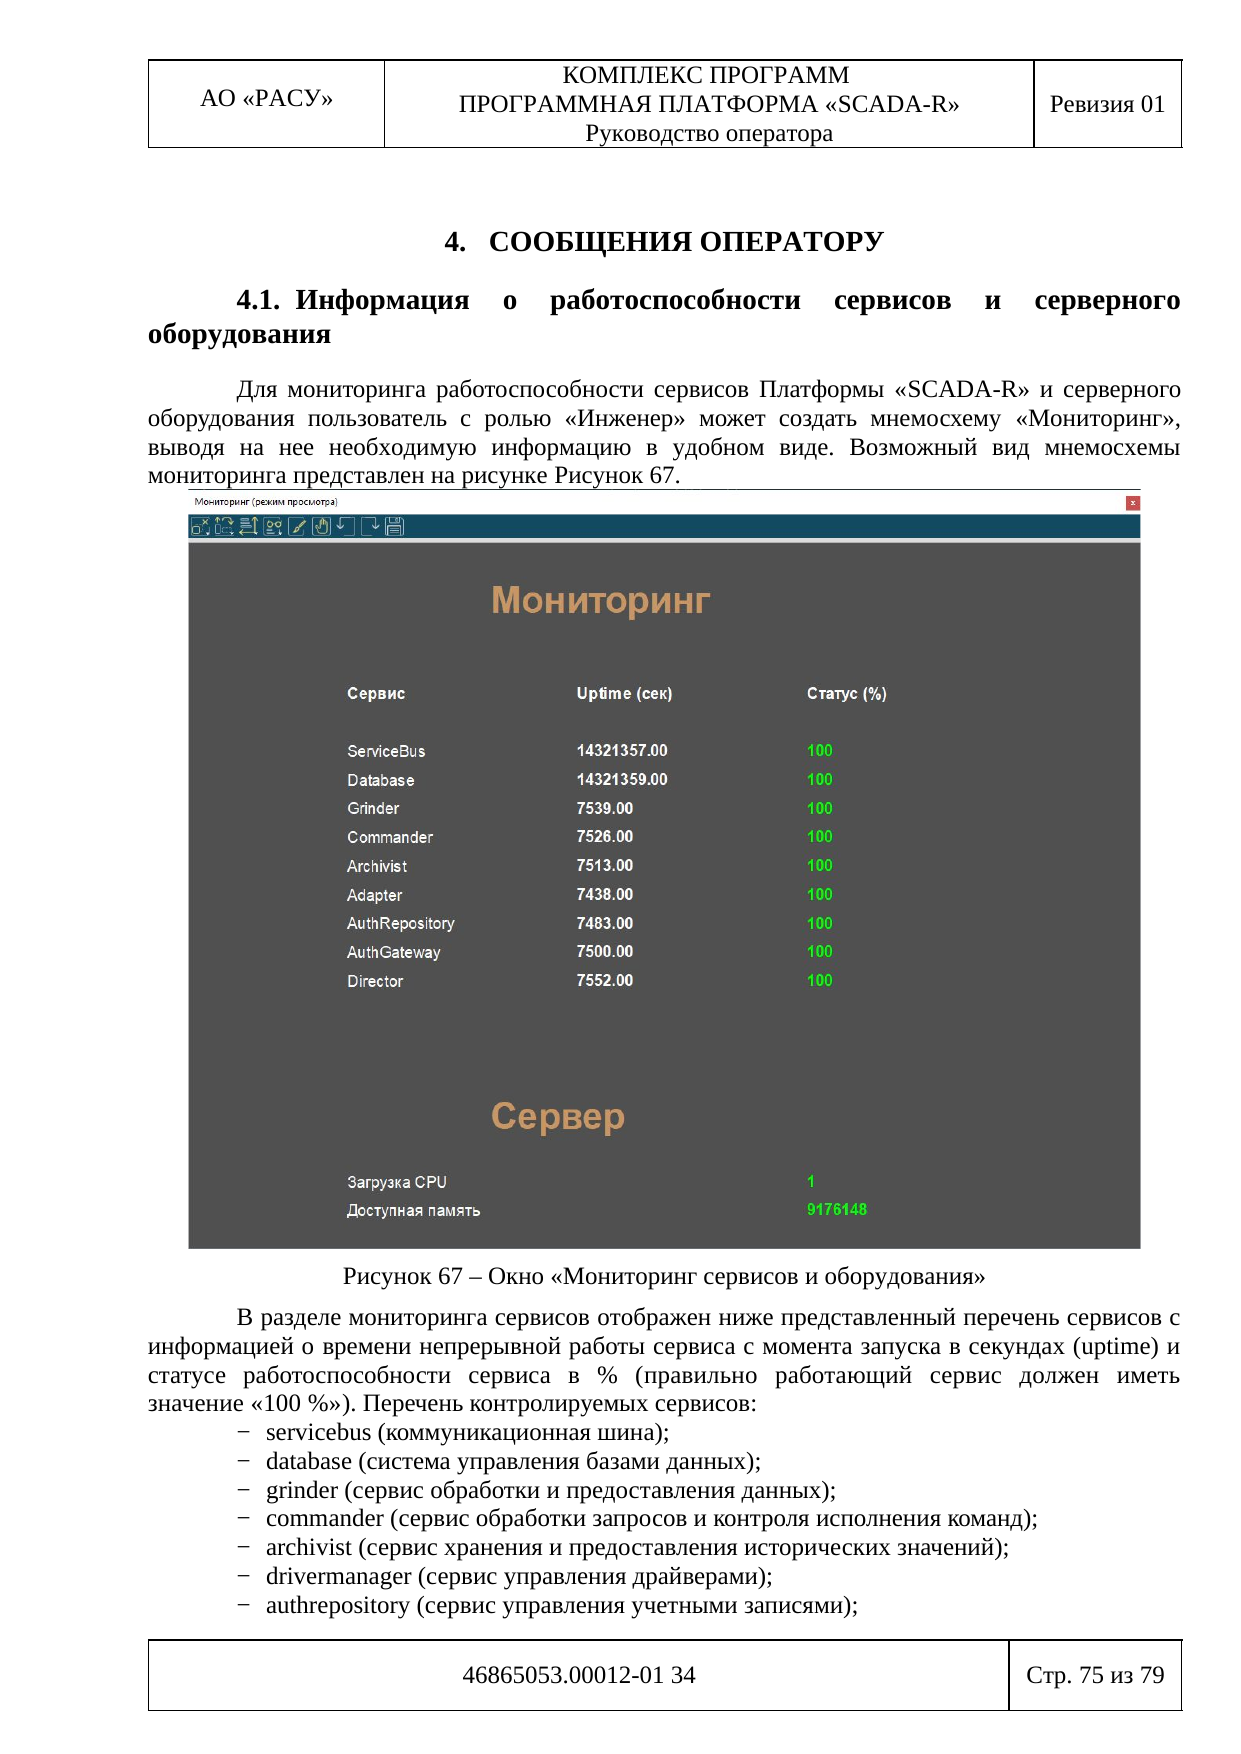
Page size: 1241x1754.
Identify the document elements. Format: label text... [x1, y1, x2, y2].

list authrepository (сервис управления учетными записями); [148, 1590, 1181, 1618]
picture [188, 489, 1141, 1249]
subtitle Сообщения оператору [148, 224, 1181, 257]
list servicebus (коммуникационная шина); [148, 1417, 1181, 1446]
list archivist (сервис хранения и предоставления исторических значений); [148, 1532, 1181, 1561]
list drivermanager (сервис управления драйверами); [148, 1561, 1181, 1590]
subtitle Информация о работоспособности сервисов и серверного оборудования [148, 282, 1181, 349]
list grinder (сервис обработки и предоставления данных); [148, 1475, 1181, 1503]
list commander (сервис обработки запросов и контроля исполнения команд); [148, 1503, 1181, 1532]
text В разделе мониторинга сервисов отображен ниже представленный перечень сервисов с информацией о времени непрерывной работы сервиса с момента запуска в секундах (uptime) и статусе работоспособности сервиса в % (правильно работающий сервис должен иметь значение «100 %»). Перечень контролируемых сервисов: [148, 1302, 1181, 1417]
text Рисунок 67 – Окно «Мониторинг сервисов и оборудования» [148, 1261, 1181, 1290]
text Для мониторинга работоспособности сервисов Платформы «SCADA-R» и серверного оборудования пользователь с ролью «Инженер» может создать мнемосхему «Мониторинг», выводя на нее необходимую информацию в удобном виде. Возможный вид мнемосхемы мониторинга представлен на рисунке 67. [148, 374, 1181, 489]
list database (система управления базами данных); [148, 1446, 1181, 1475]
